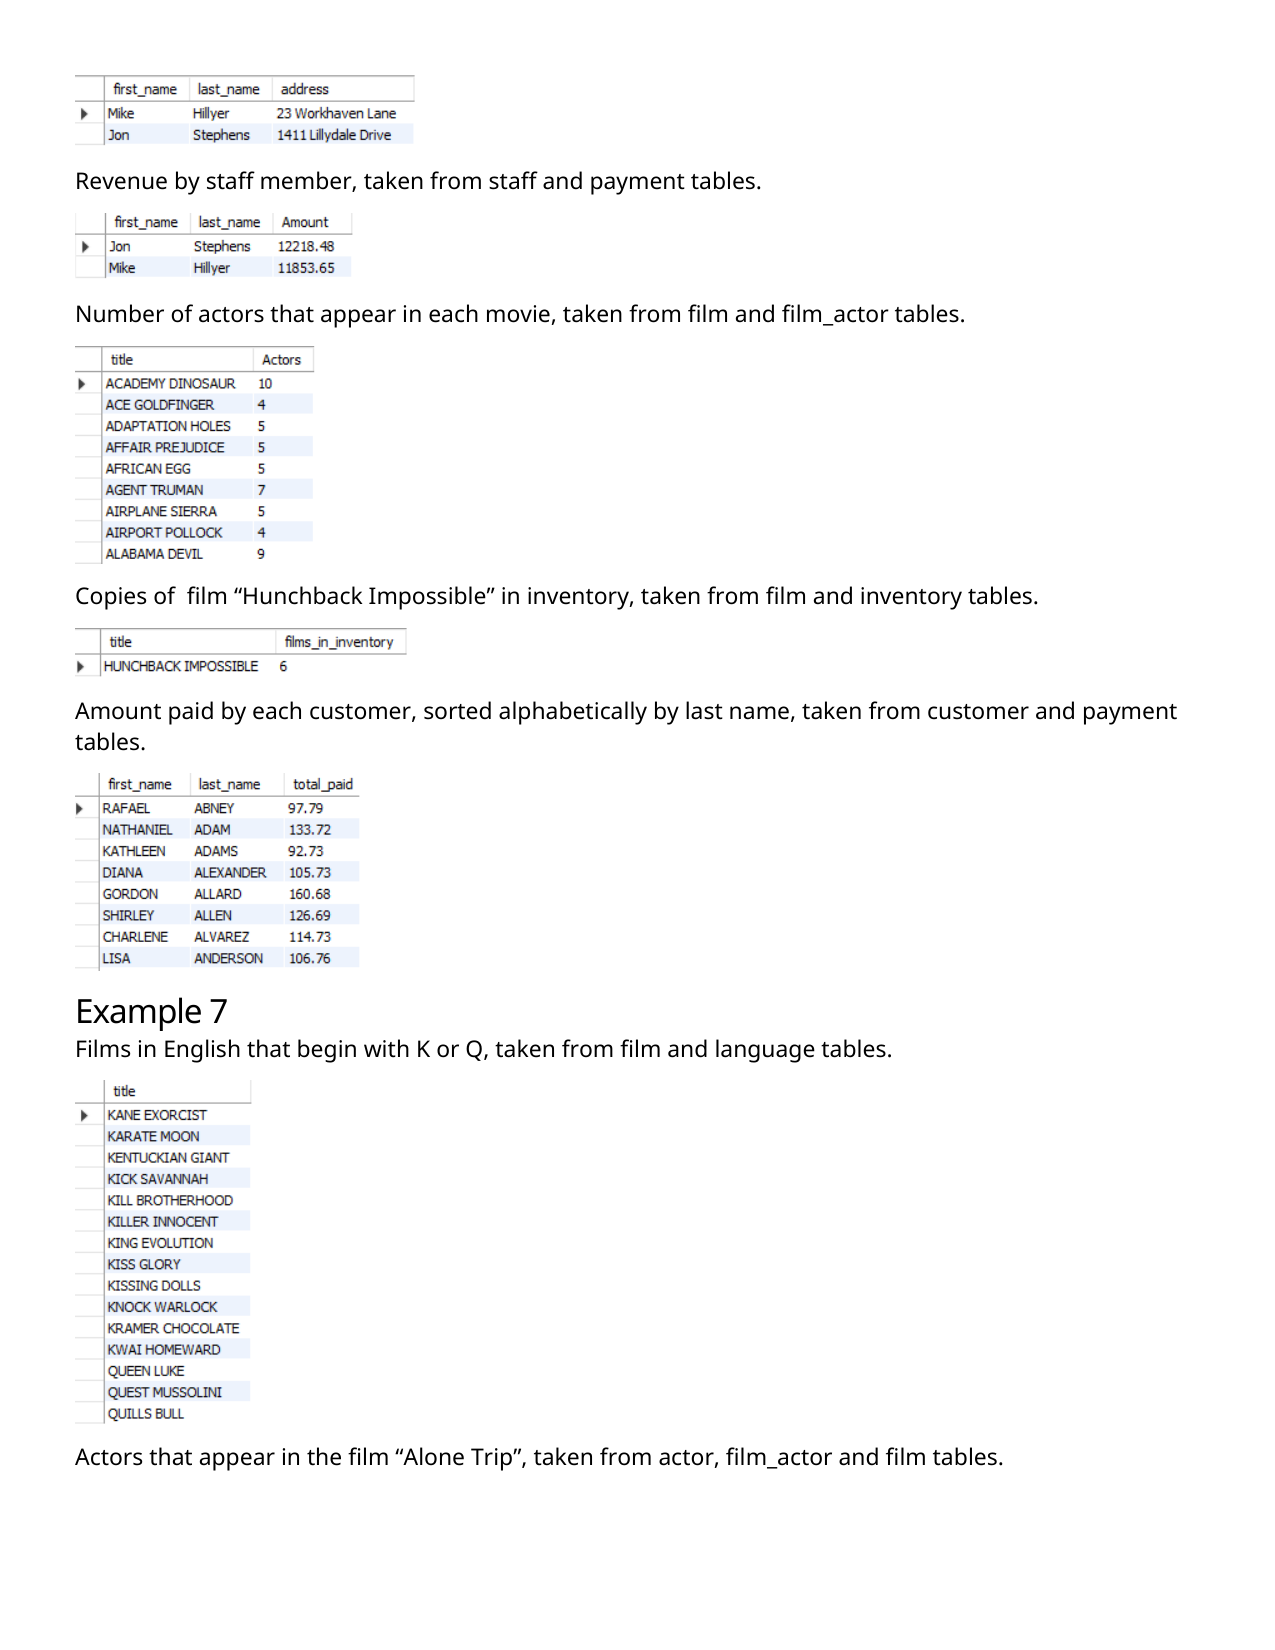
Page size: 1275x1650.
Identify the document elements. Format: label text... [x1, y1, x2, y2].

subtitle Example 7 [75, 987, 1200, 1033]
picture [75, 628, 408, 679]
picture [75, 773, 360, 971]
text Number of actors that appear in each movie, taken from film and film_actor tables. [75, 298, 1200, 330]
picture [75, 346, 318, 564]
text Revenue by staff member, taken from staff and payment tables. [75, 165, 1200, 196]
text Copies of film “Hunchback Impossible” in inventory, taken from film and inventory tables. [75, 580, 1200, 611]
text Amount paid by each customer, sorted alphabetically by last name, taken from customer and payment tables. [75, 695, 1200, 757]
text Films in English that begin with K or Q, taken from film and language tables. [75, 1033, 1200, 1064]
picture [75, 1080, 254, 1425]
picture [75, 75, 416, 149]
text Actors that appear in the film “Alone Trip”, taken from actor, film_actor and film tables. [75, 1441, 1200, 1472]
picture [75, 213, 355, 282]
